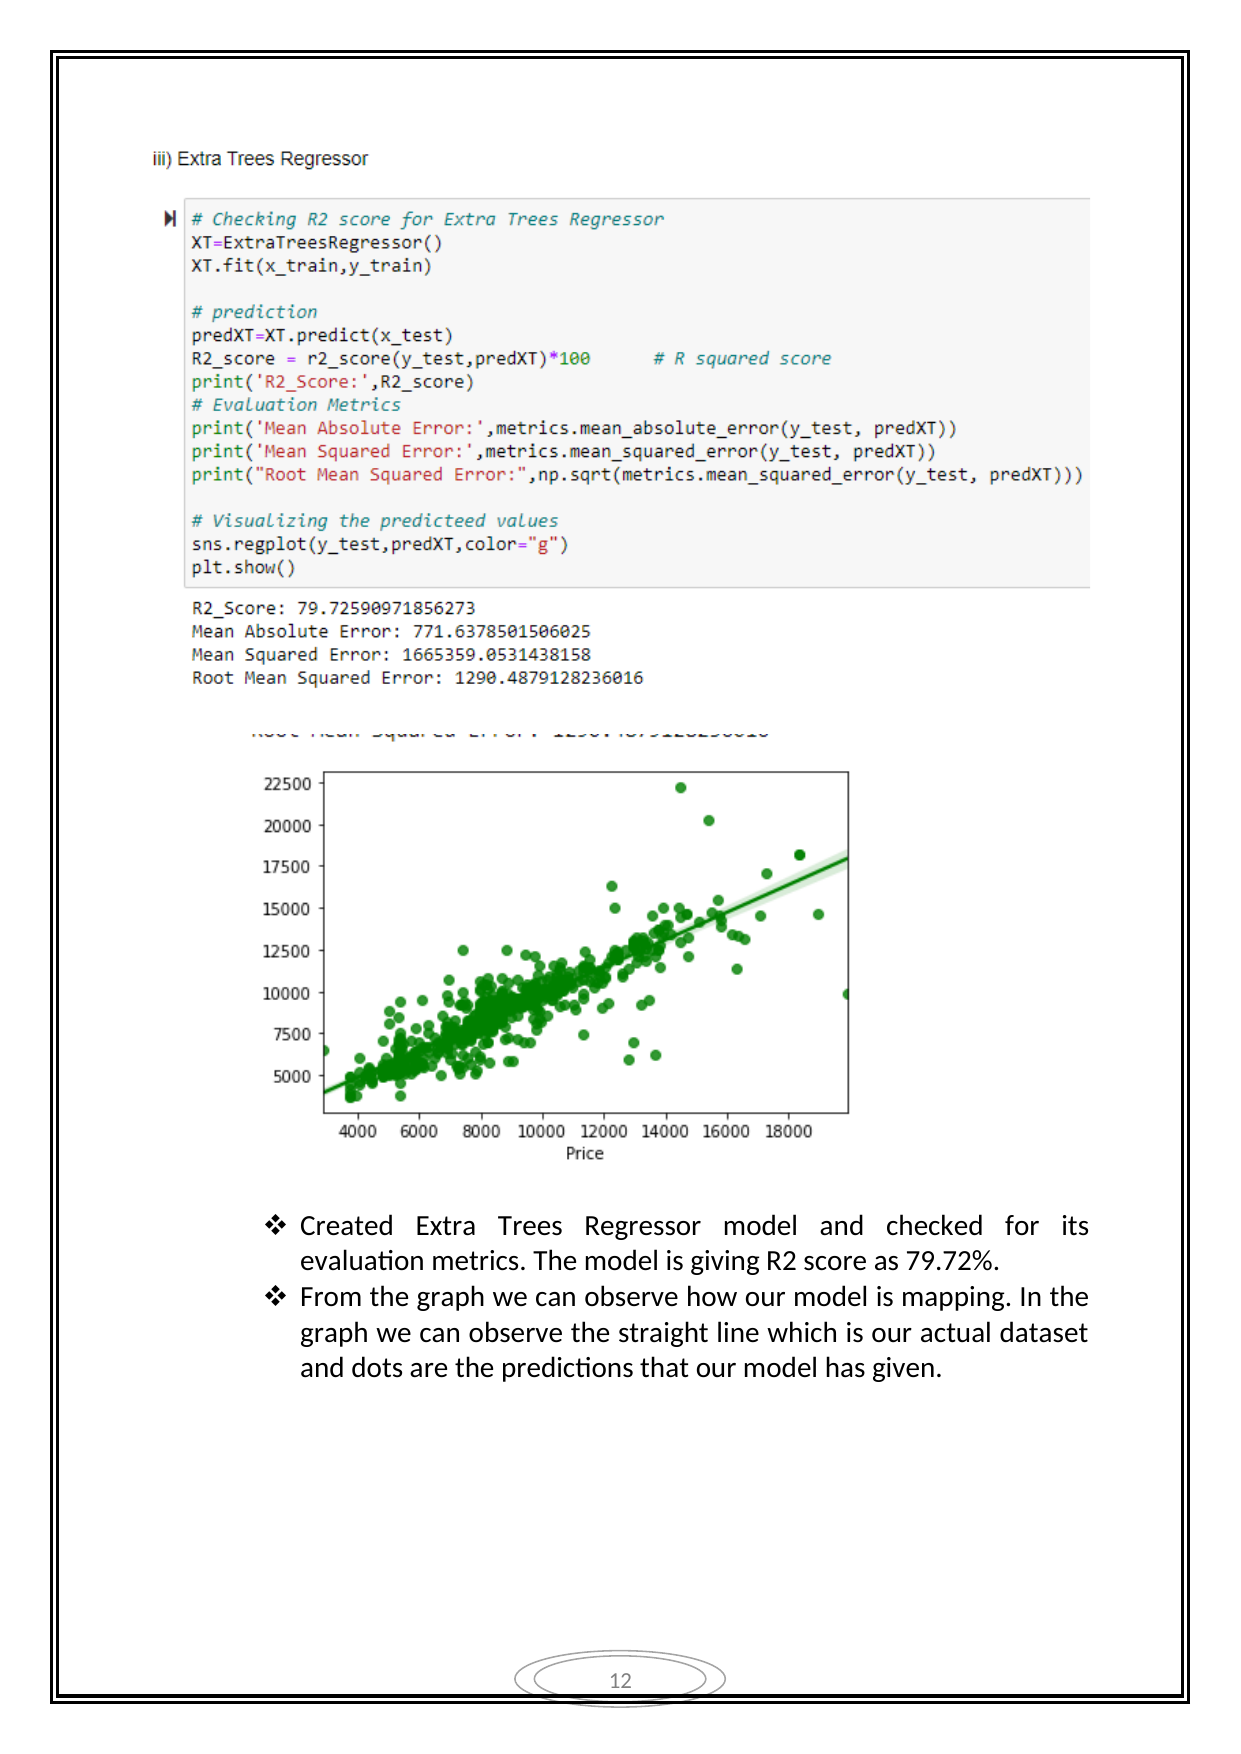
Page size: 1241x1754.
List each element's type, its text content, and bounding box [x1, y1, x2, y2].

list Created Extra Trees Regressor model and checked for its evaluation metrics. The model is giving R2 score as 79.72%. [262, 1207, 1090, 1278]
list From the graph we can observe how our model is mapping. In the graph we can observe the straight line which is our actual dataset and dots are the predictions that our model has given. [262, 1278, 1090, 1385]
picture [150, 150, 1091, 699]
picture [231, 734, 865, 1169]
